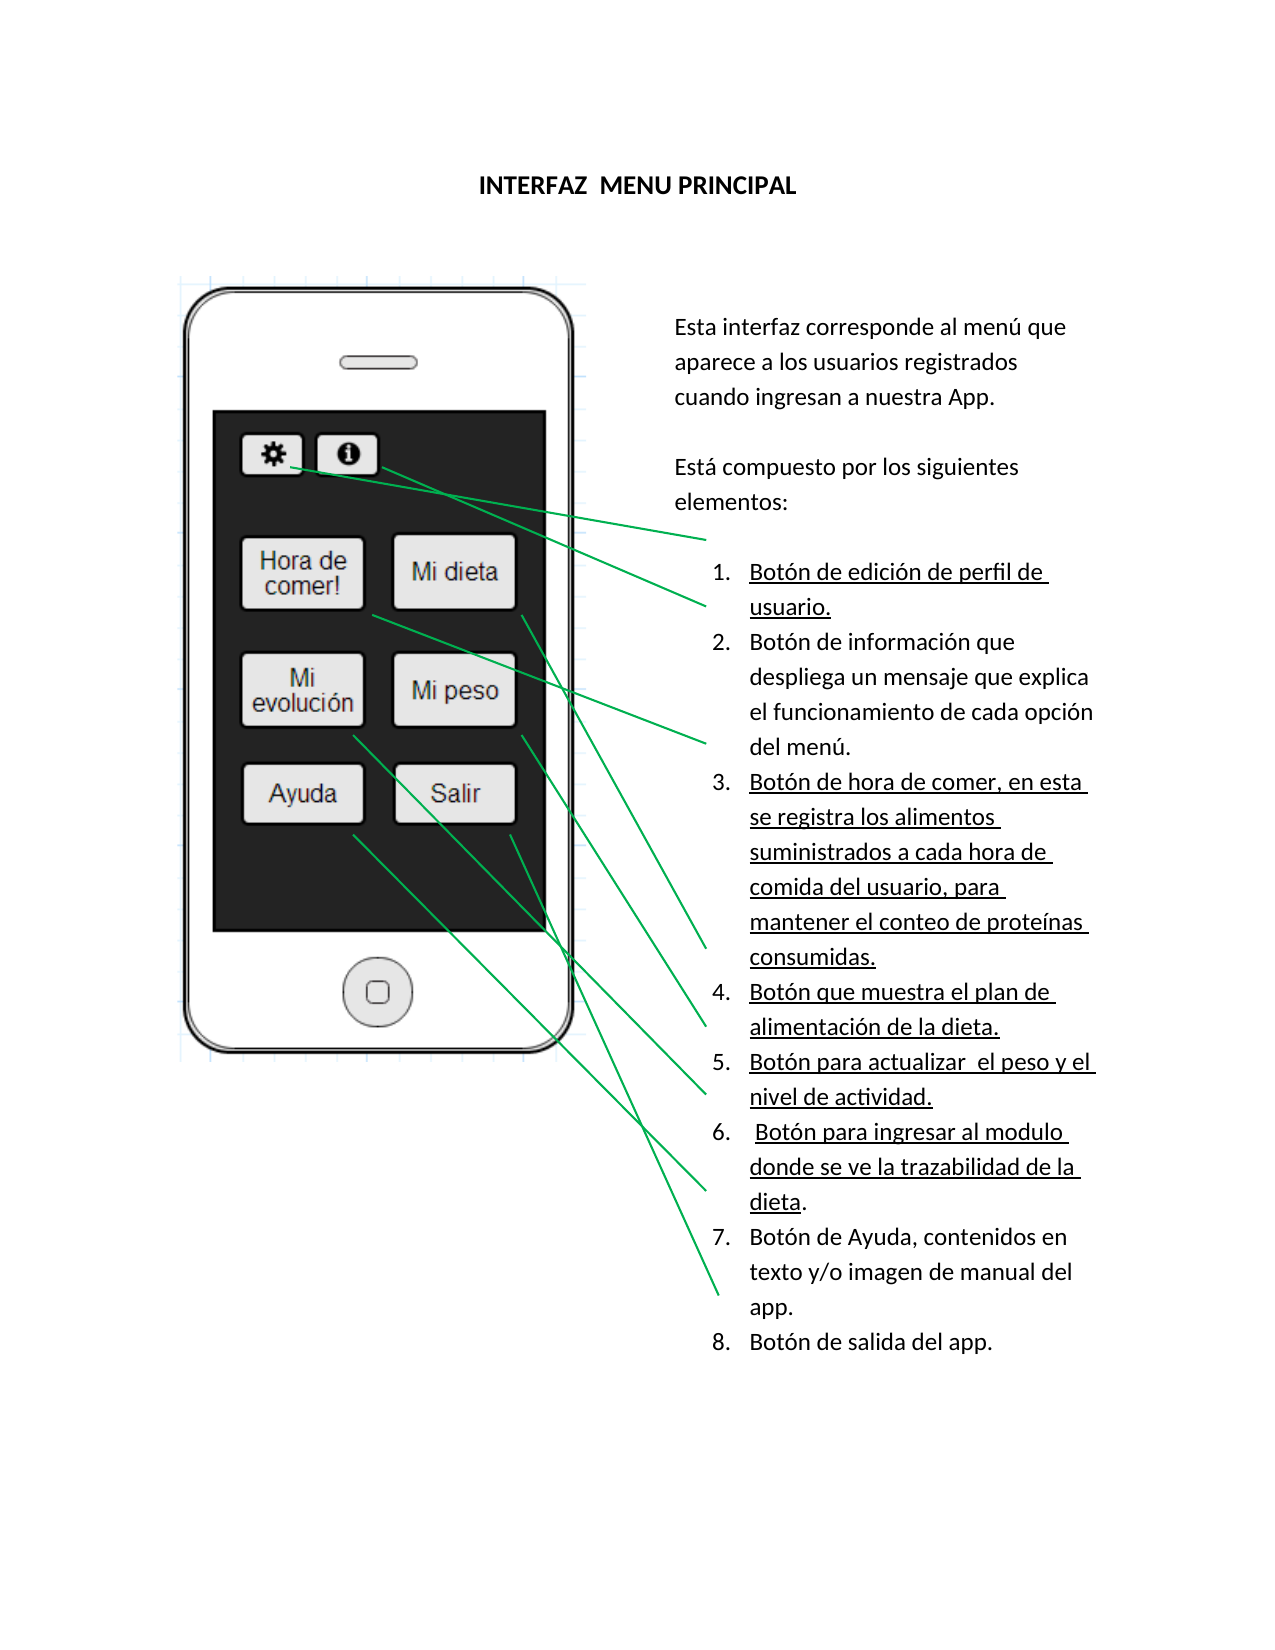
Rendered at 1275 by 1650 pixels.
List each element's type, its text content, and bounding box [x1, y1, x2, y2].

list Botón para ingresar al modulo donde se ve la trazabilidad de la dieta. [712, 1116, 1098, 1217]
list Botón para actualizar el peso y el nivel de actividad. [712, 1046, 1098, 1112]
list Esta interfaz corresponde al menú que aparece a los usuarios registrados cuando ingresan a nuestra App. [674, 311, 1098, 412]
picture [567, 956, 587, 999]
list Botón de edición de perfil de usuario. [712, 556, 1098, 622]
picture [177, 276, 587, 1062]
picture [461, 499, 587, 553]
list Botón de salida del app. [712, 1326, 1098, 1357]
list Está compuesto por los siguientes elementos: [674, 451, 1098, 517]
list Botón de hora de comer, en esta se registra los alimentos suministrados a cada hora de comida del usuario, para mantener el conteo de proteínas consumidas. [712, 766, 1098, 972]
list Botón de Ayuda, contenidos en texto y/o imagen de manual del app. [712, 1221, 1098, 1322]
list Botón de información que despliega un mensaje que explica el funcionamiento de cada opción del menú. [712, 626, 1098, 762]
subtitle INTERFAZ MENU PRINCIPAL [177, 168, 1098, 201]
picture [566, 692, 587, 729]
list Botón que muestra el plan de alimentación de la dieta. [712, 976, 1098, 1042]
